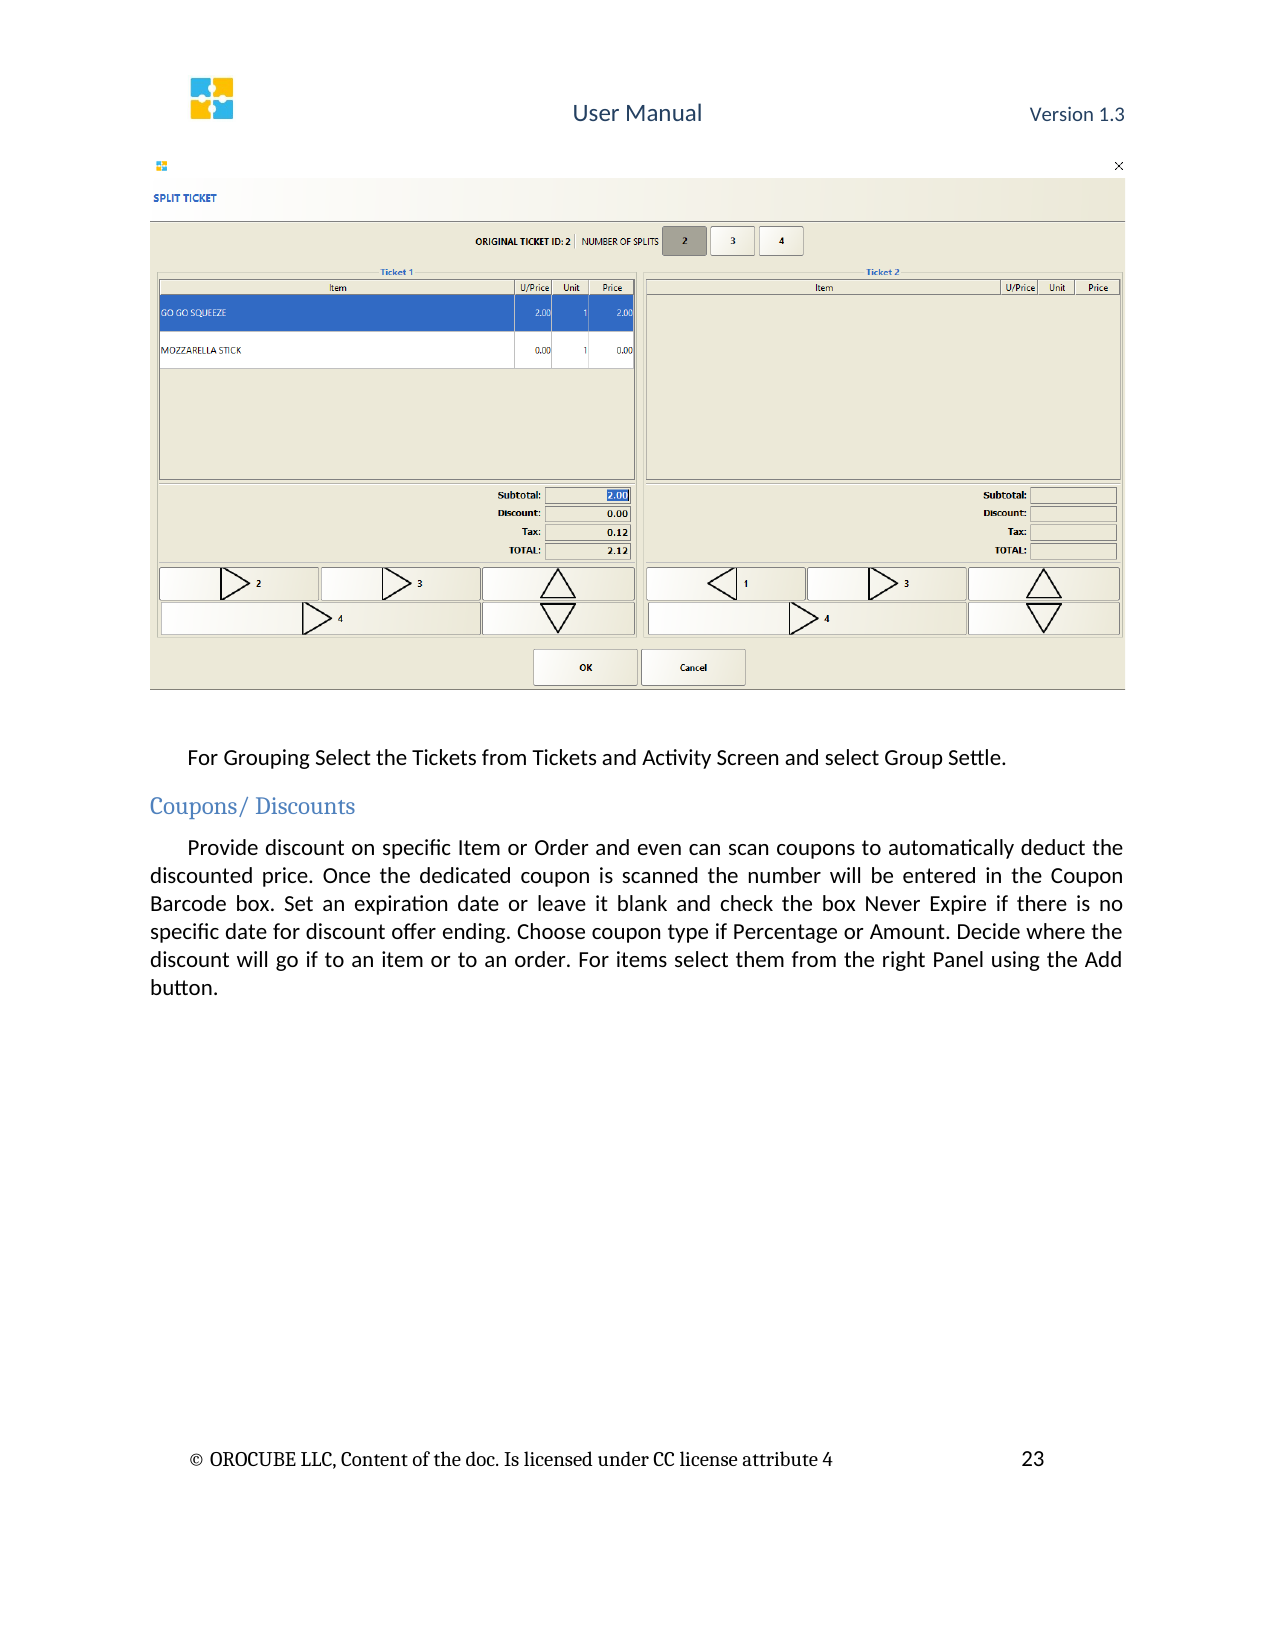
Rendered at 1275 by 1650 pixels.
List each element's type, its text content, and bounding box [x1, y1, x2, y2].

text For Grouping Select the Tickets from Tickets and Activity Screen and select Group Settle. [150, 743, 1125, 771]
subtitle Coupons/ Discounts [150, 792, 1125, 820]
picture [150, 156, 1125, 690]
picture [187, 75, 236, 122]
text Provide discount on specific Item or Order and even can scan coupons to automatically deduct the discounted price. Once the dedicated coupon is scanned the number will be entered in the Coupon Barcode box. Set an expiration date or leave it blank and check the box Never Expire if there is no specific date for discount offer ending. Choose coupon type if Percentage or Amount. Decide where the discount will go if to an item or to an order. For items select them from the right Panel using the Add button. [150, 833, 1125, 1001]
